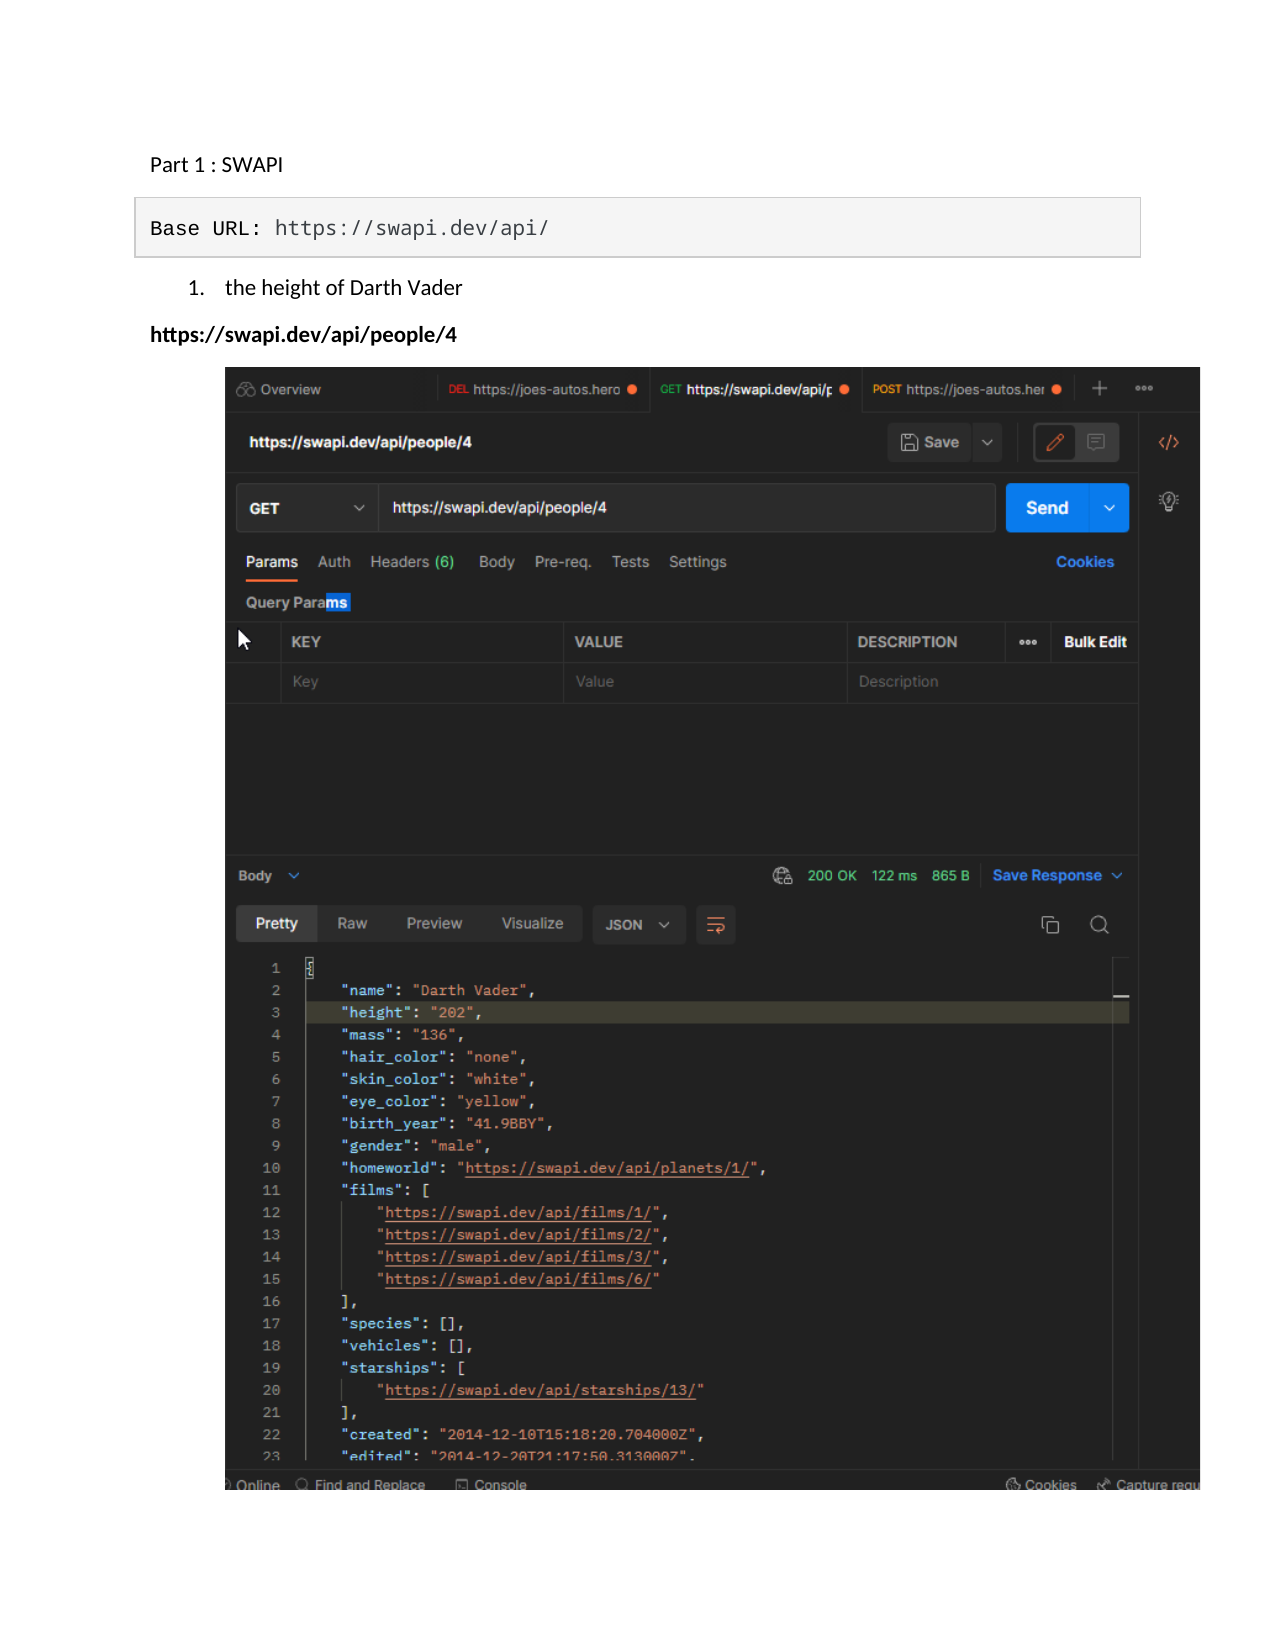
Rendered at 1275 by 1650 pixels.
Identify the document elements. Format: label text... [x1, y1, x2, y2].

text https://swapi.dev/api/people/4 [150, 320, 1125, 348]
text Base URL: https://swapi.dev/api/ [136, 198, 1140, 256]
list the height of Darth Vader [187, 273, 1125, 301]
text Part 1 : SWAPI [150, 150, 1125, 178]
picture [225, 367, 1200, 1490]
